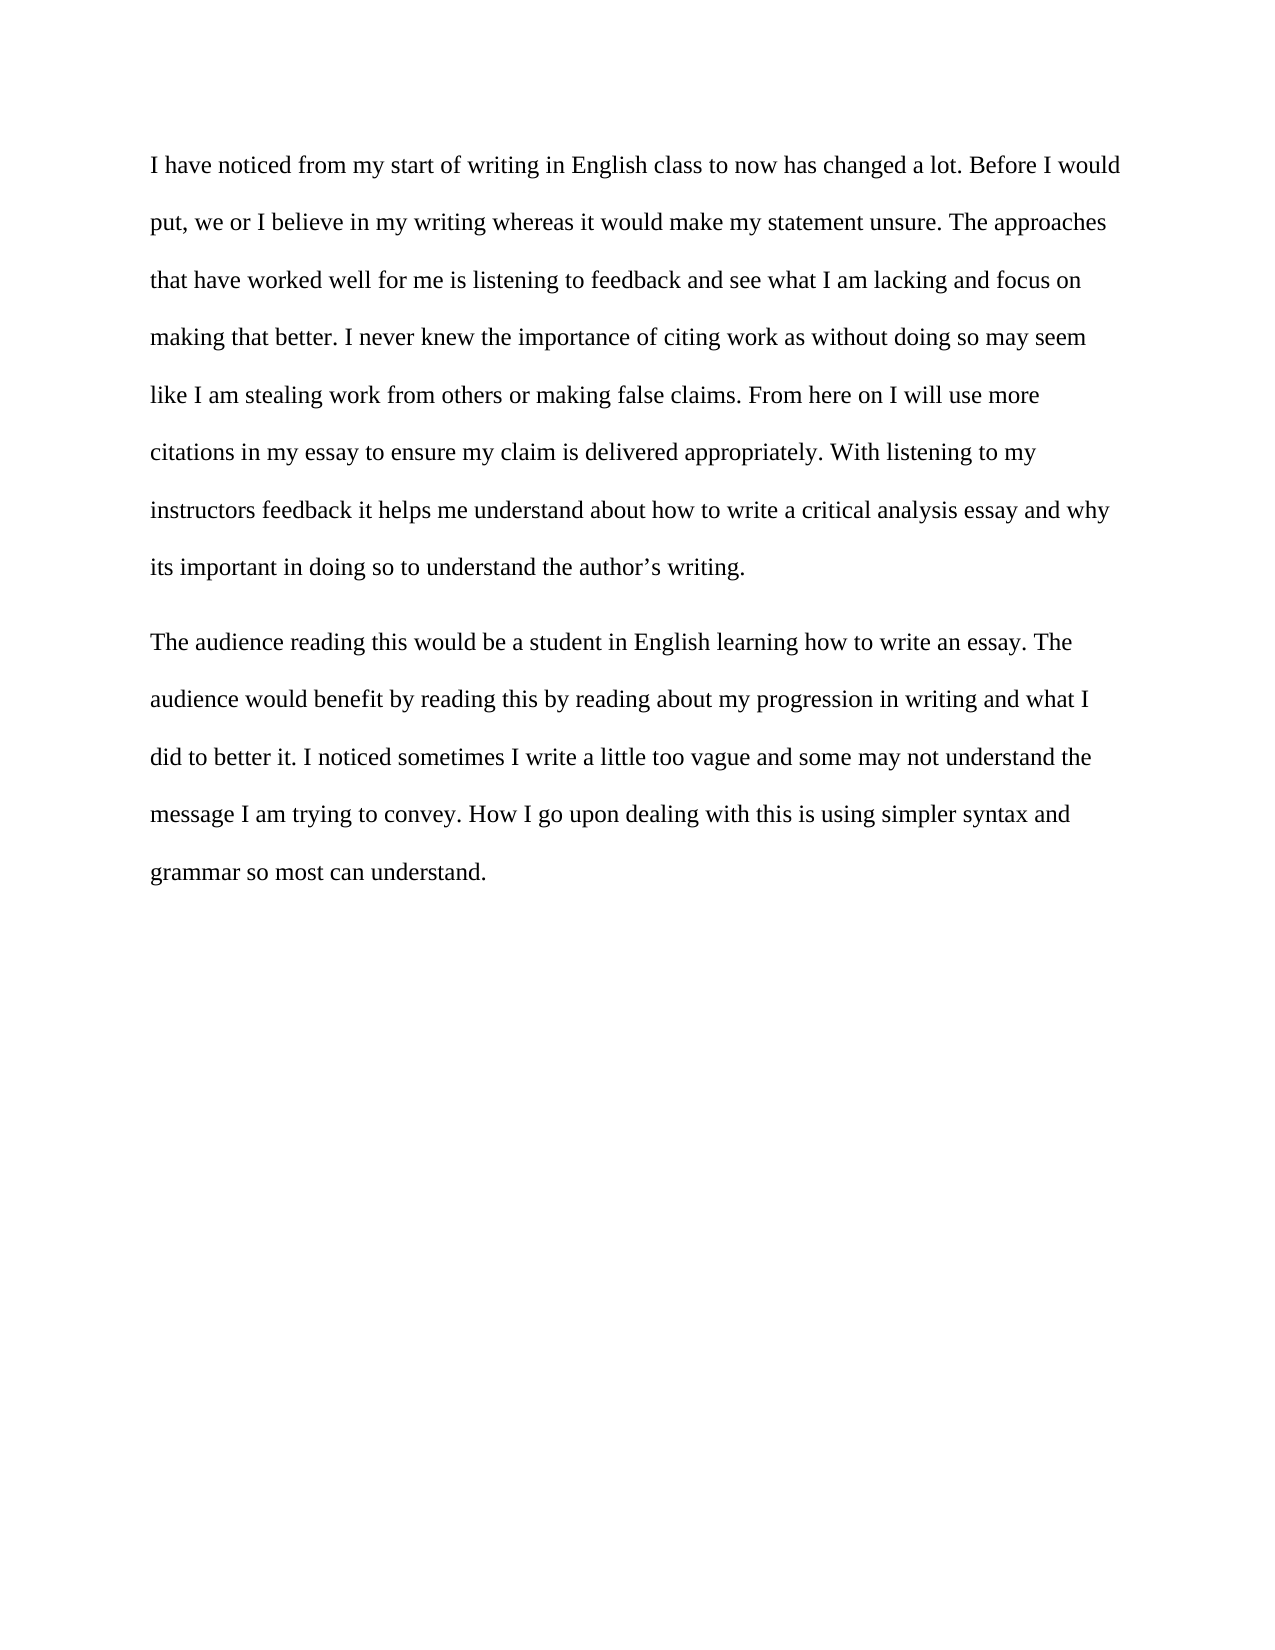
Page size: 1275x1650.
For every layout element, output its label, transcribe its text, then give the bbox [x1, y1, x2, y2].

text The audience reading this would be a student in English learning how to write an essay. The audience would benefit by reading this by reading about my progression in writing and what I did to better it. I noticed sometimes I write a little too vague and some may not understand the message I am trying to convey. How I go upon dealing with this is using simpler syntax and grammar so most can understand. [150, 627, 1125, 885]
text I have noticed from my start of writing in English class to now has changed a lot. Before I would put, we or I believe in my writing whereas it would make my statement unsure. The approaches that have worked well for me is listening to feedback and see what I am lacking and focus on making that better. I never knew the importance of citing work as without doing so may seem like I am stealing work from others or making false claims. From here on I will use more citations in my essay to ensure my claim is delivered appropriately. With listening to my instructors feedback it helps me understand about how to write a critical analysis essay and why its important in doing so to understand the author’s writing. [150, 150, 1125, 581]
